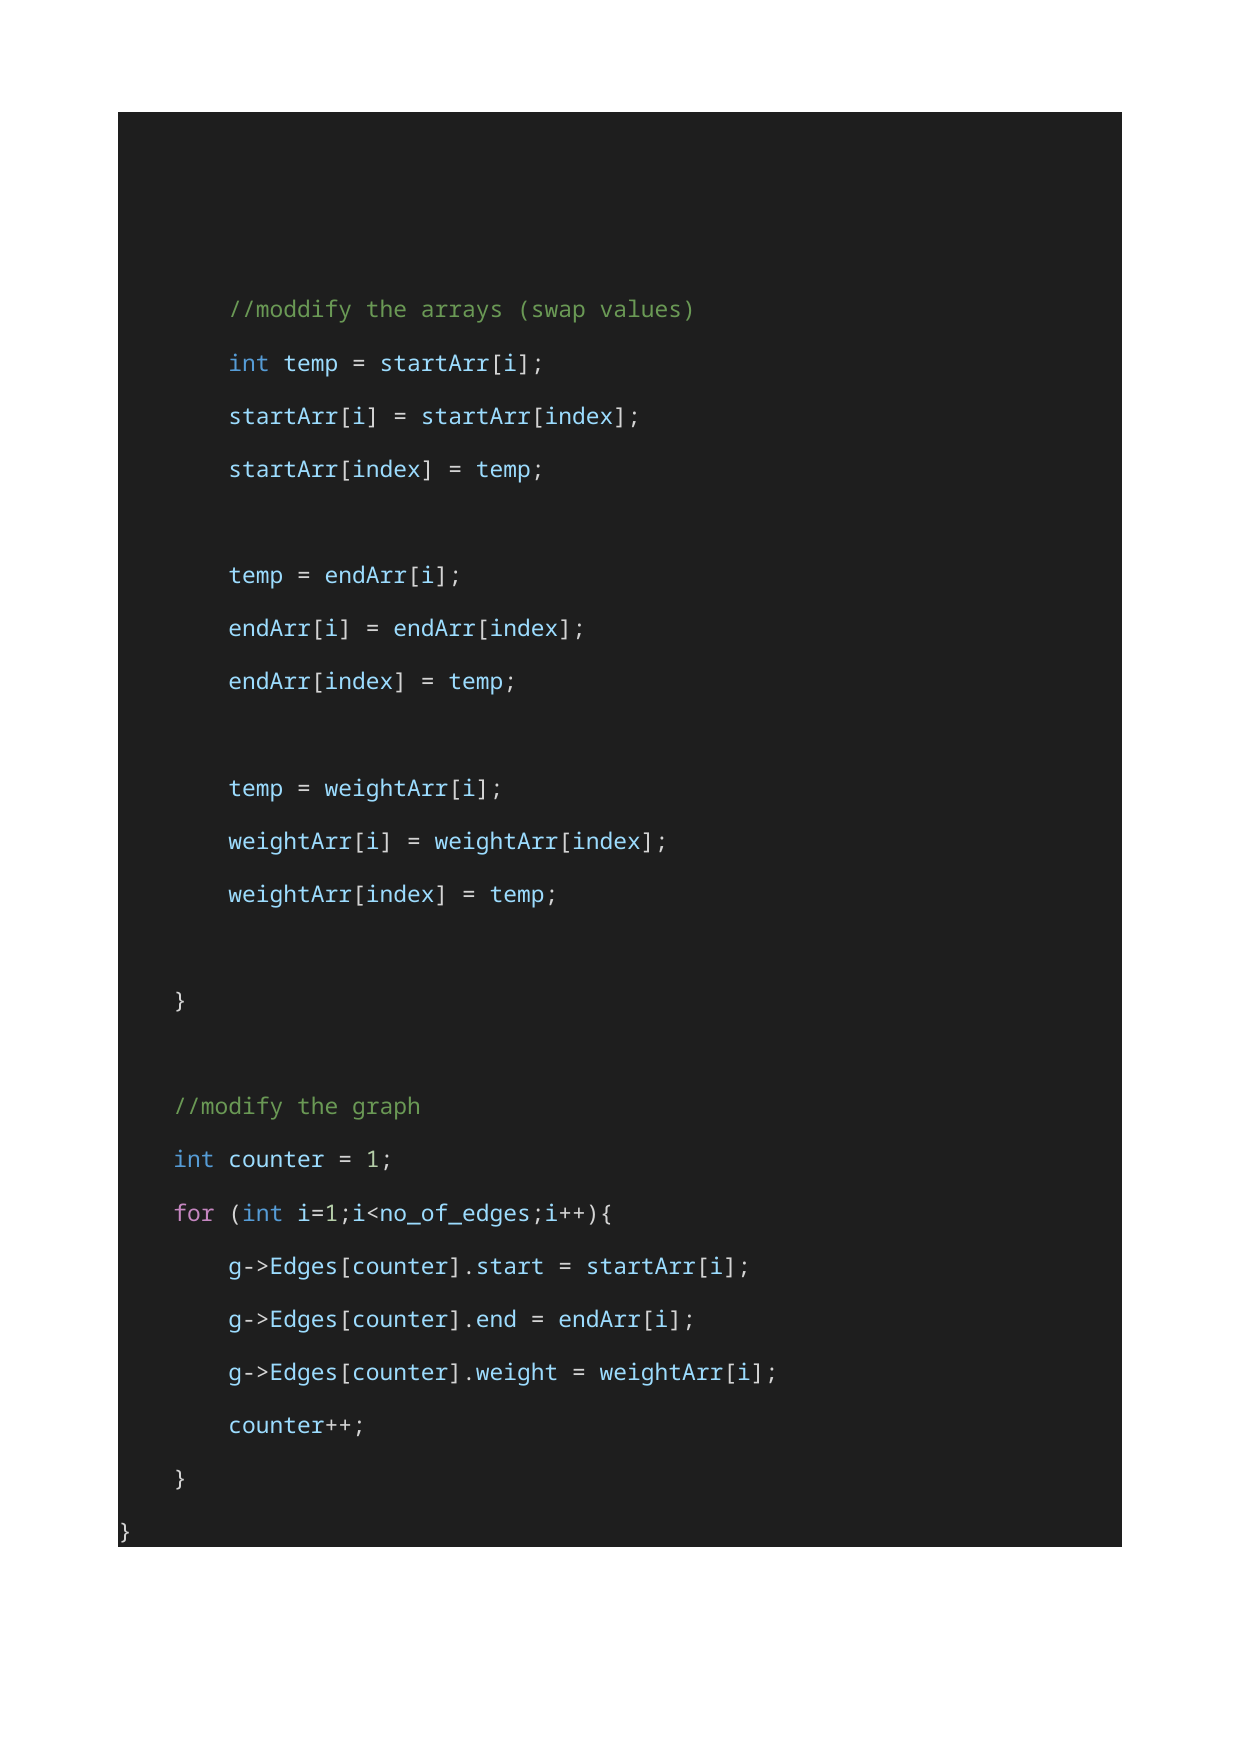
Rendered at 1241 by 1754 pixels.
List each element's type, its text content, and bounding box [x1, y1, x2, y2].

text startArr[i] = startArr[index]; [118, 378, 1122, 431]
text for (int i=1;i<no_of_edges;i++){ [118, 1175, 1122, 1228]
text } [118, 1440, 1122, 1493]
text int temp = startArr[i]; [118, 325, 1122, 378]
text g->Edges[counter].start = startArr[i]; [118, 1228, 1122, 1281]
text temp = weightArr[i]; [118, 750, 1122, 803]
text weightArr[index] = temp; [118, 856, 1122, 909]
text endArr[i] = endArr[index]; [118, 590, 1122, 643]
text } [118, 1493, 1122, 1547]
text temp = endArr[i]; [118, 537, 1122, 590]
text //modify the graph [118, 1068, 1122, 1122]
text g->Edges[counter].weight = weightArr[i]; [118, 1334, 1122, 1387]
text } [118, 962, 1122, 1015]
text startArr[index] = temp; [118, 431, 1122, 484]
text endArr[index] = temp; [118, 643, 1122, 697]
text weightArr[i] = weightArr[index]; [118, 803, 1122, 856]
text counter++; [118, 1387, 1122, 1440]
text //moddify the arrays (swap values) [118, 272, 1122, 325]
text int counter = 1; [118, 1122, 1122, 1175]
text g->Edges[counter].end = endArr[i]; [118, 1281, 1122, 1334]
